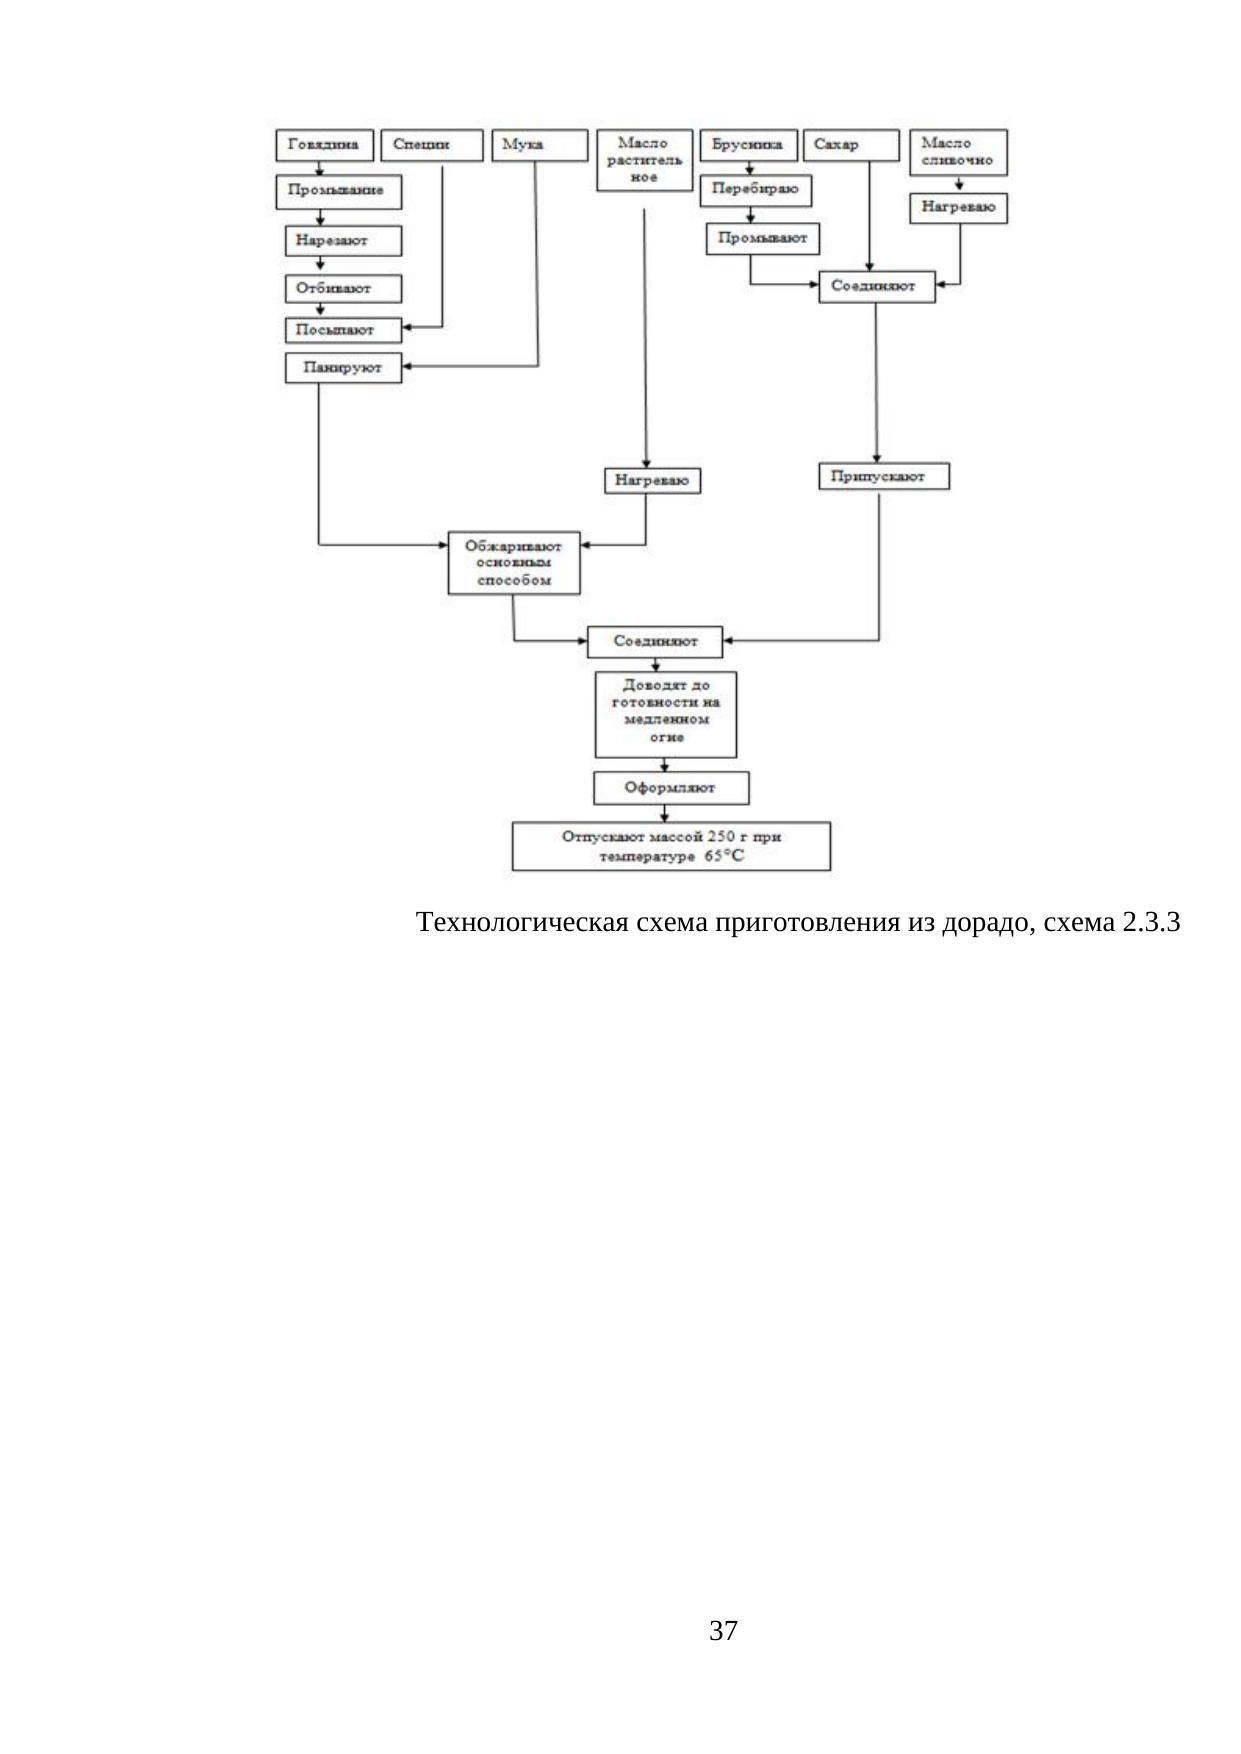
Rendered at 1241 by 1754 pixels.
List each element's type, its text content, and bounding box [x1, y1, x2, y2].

text Технологическая схема приготовления из дорадо, схема 2.3.3 [177, 904, 1181, 937]
picture [265, 118, 1013, 887]
